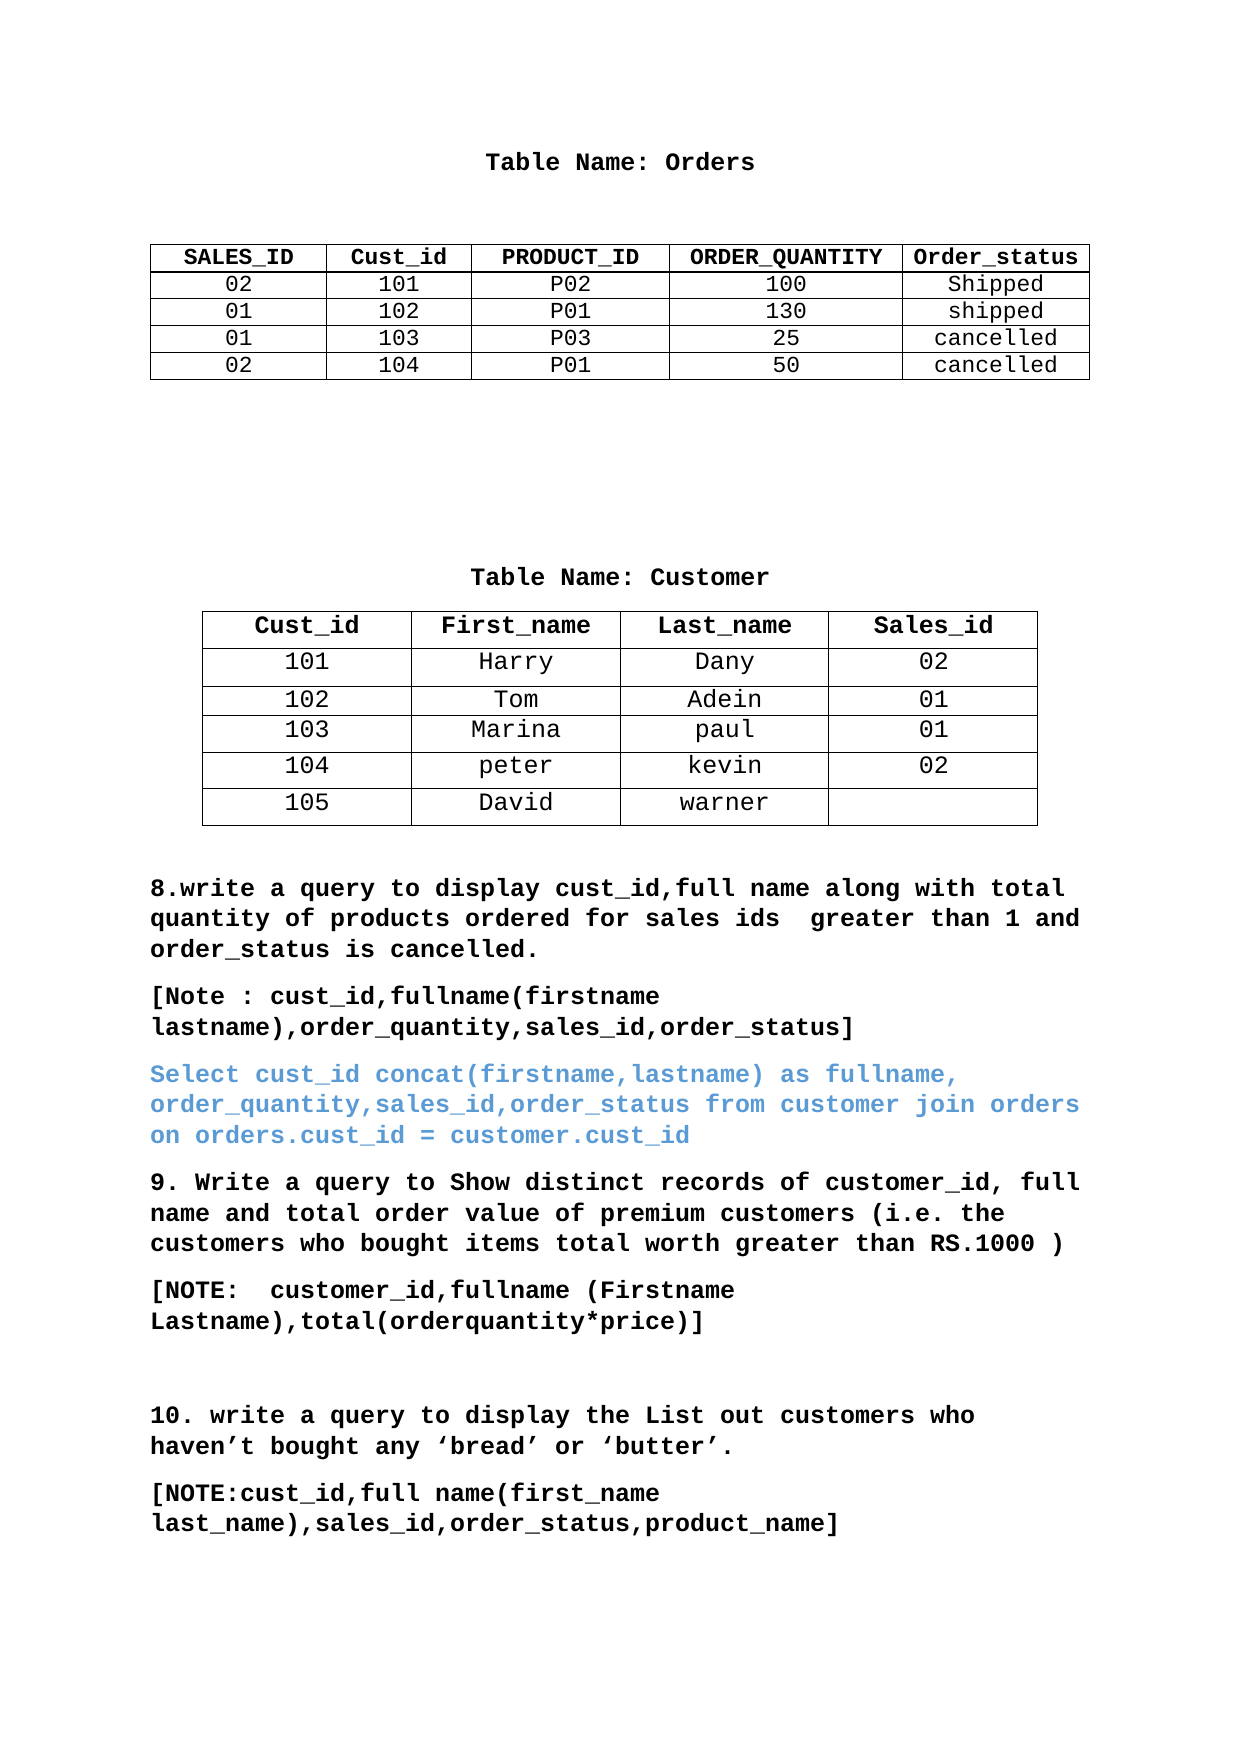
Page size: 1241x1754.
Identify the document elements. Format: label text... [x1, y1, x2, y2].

table_cell P01 [472, 353, 669, 379]
table_cell Harry [412, 649, 620, 686]
table_cell 102 [327, 299, 471, 325]
table_cell 103 [327, 326, 471, 352]
table_cell kevin [621, 753, 828, 788]
table_cell David [412, 789, 620, 825]
text 9. Write a query to Show distinct records of customer_id, full name and total order value of premium customers (i.e. the customers who bought items total worth greater than RS.1000 ) [150, 1170, 1090, 1259]
table_cell 105 [203, 789, 411, 825]
table_cell P01 [472, 299, 669, 325]
text Table Name: Orders [150, 150, 1090, 178]
table_cell cancelled [903, 353, 1089, 379]
table_cell 25 [670, 326, 902, 352]
table_header Cust_id [203, 612, 411, 648]
text [NOTE:cust_id,full name(first_name last_name),sales_id,order_status,product_name] [150, 1481, 1090, 1539]
table_cell paul [621, 716, 828, 752]
table_header SALES_ID [151, 245, 326, 271]
table_cell 101 [203, 649, 411, 686]
text [Note : cust_id,fullname(firstname lastname),order_quantity,sales_id,order_status] [150, 984, 1090, 1043]
text Select cust_id concat(firstname,lastname) as fullname, order_quantity,sales_id,order_status from customer join orders on orders.cust_id = customer.cust_id [150, 1061, 1090, 1151]
table_cell 104 [203, 753, 411, 788]
table_cell 01 [829, 687, 1037, 715]
table_cell 02 [151, 353, 326, 379]
table_header Sales_id [829, 612, 1037, 648]
table_cell peter [412, 753, 620, 788]
table_header Last_name [621, 612, 828, 648]
table_header ORDER_QUANTITY [670, 245, 902, 271]
text [NOTE: customer_id,fullname (Firstname Lastname),total(orderquantity*price)] [150, 1278, 1090, 1337]
table_cell Marina [412, 716, 620, 752]
table_cell 01 [829, 716, 1037, 752]
text 8.write a query to display cust_id,full name along with total quantity of products ordered for sales ids greater than 1 and order_status is cancelled. [150, 876, 1090, 965]
table_cell Shipped [903, 273, 1089, 298]
table_cell P02 [472, 273, 669, 298]
table_header First_name [412, 612, 620, 648]
table_cell shipped [903, 299, 1089, 325]
table_cell 130 [670, 299, 902, 325]
table_cell 01 [151, 299, 326, 325]
table_cell 02 [829, 649, 1037, 686]
table_cell 02 [829, 753, 1037, 788]
text Table Name: Customer [150, 564, 1090, 592]
table_cell [829, 789, 1037, 825]
table_header Order_status [903, 245, 1089, 271]
table_cell 104 [327, 353, 471, 379]
table_cell 102 [203, 687, 411, 715]
table_header PRODUCT_ID [472, 245, 669, 271]
table_cell 01 [151, 326, 326, 352]
table_cell warner [621, 789, 828, 825]
text 10. write a query to display the List out customers who haven’t bought any ‘bread’ or ‘butter’. [150, 1403, 1090, 1462]
table_cell 02 [151, 273, 326, 298]
table_cell 100 [670, 273, 902, 298]
table_cell 101 [327, 273, 471, 298]
table_cell 50 [670, 353, 902, 379]
table_cell Adein [621, 687, 828, 715]
table_cell 103 [203, 716, 411, 752]
table_cell Dany [621, 649, 828, 686]
table_cell P03 [472, 326, 669, 352]
table_cell cancelled [903, 326, 1089, 352]
table_header Cust_id [327, 245, 471, 271]
table_cell Tom [412, 687, 620, 715]
